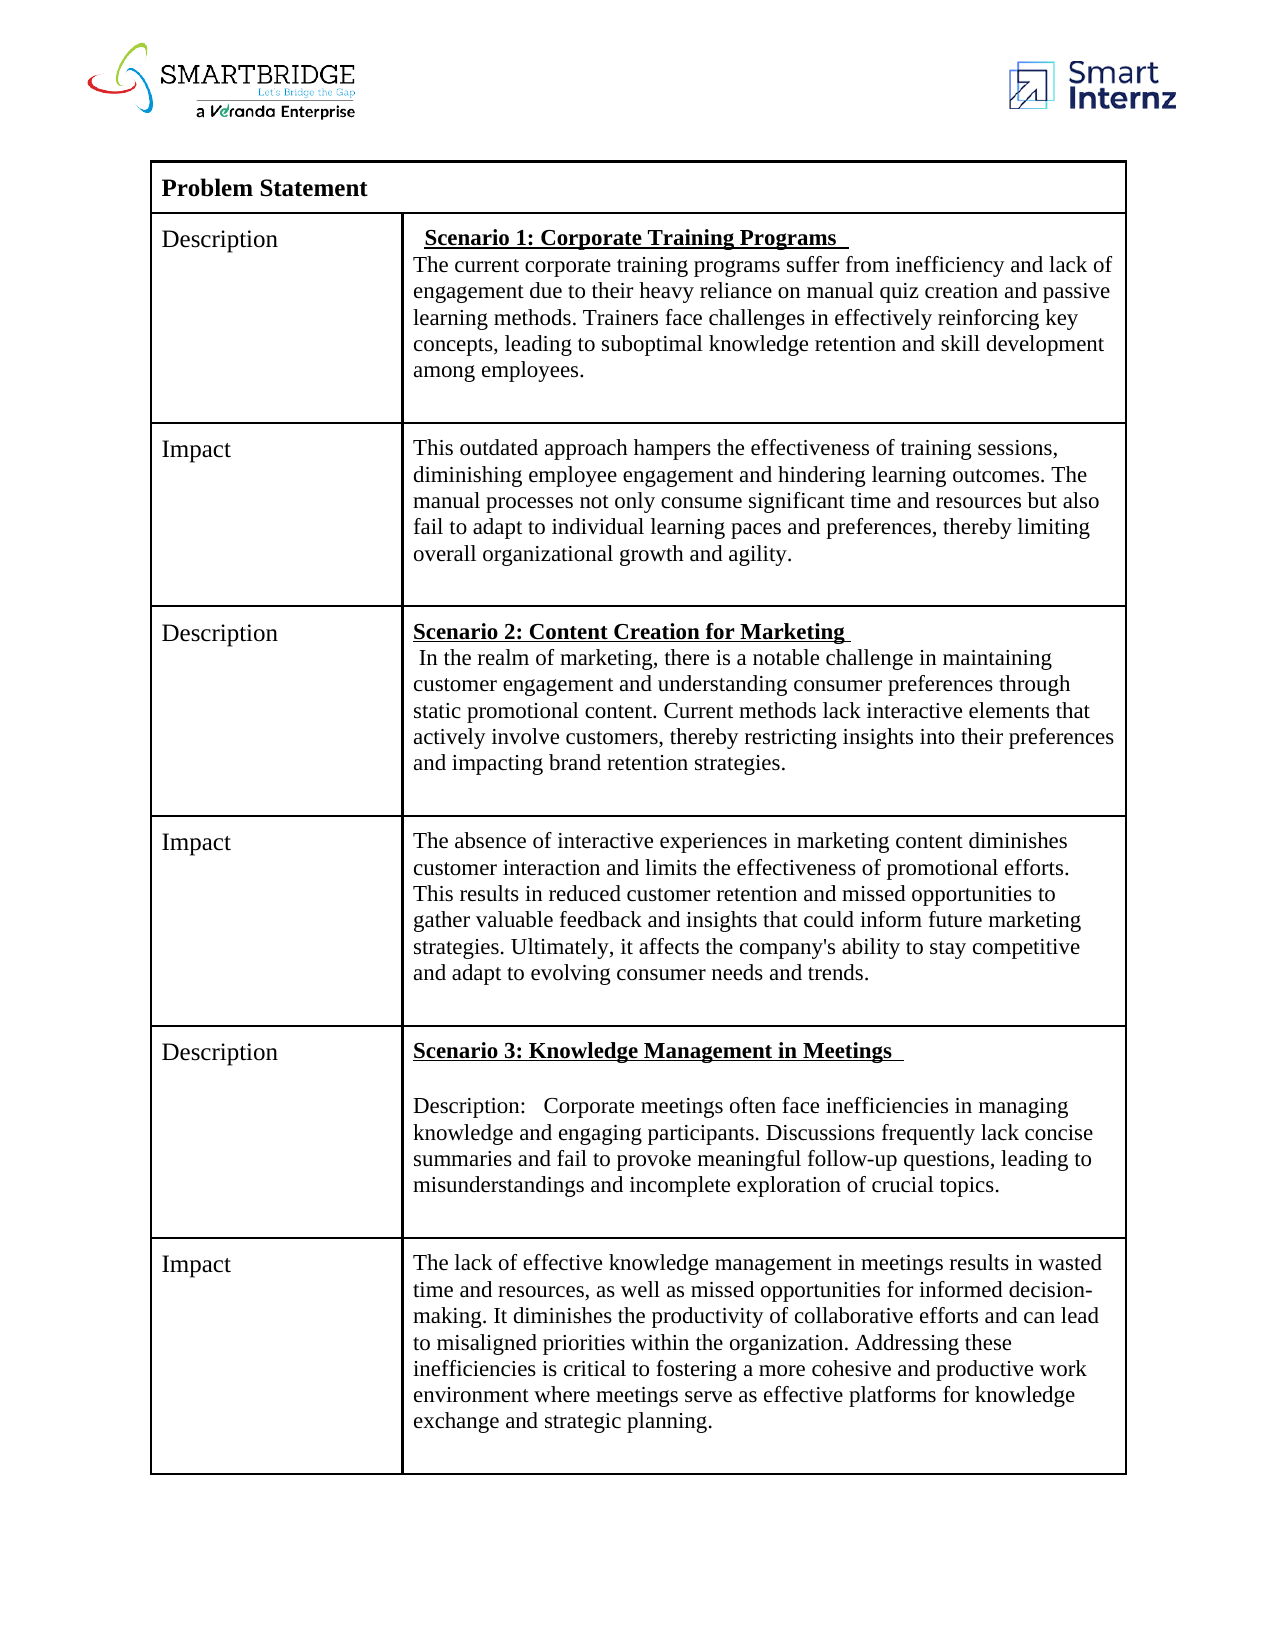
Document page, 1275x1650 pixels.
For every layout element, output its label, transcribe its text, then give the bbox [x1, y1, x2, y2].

table_cell Description [152, 1027, 401, 1237]
table_cell Description [152, 607, 401, 815]
table_cell Scenario 2: Content Creation for Marketing In the realm of marketing, there is a notable challenge in maintaining customer engagement and understanding consumer preferences through static promotional content. Current methods lack interactive elements that actively involve customers, thereby restricting insights into their preferences and impacting brand retention strategies. [404, 607, 1125, 815]
picture [73, 20, 370, 142]
table_cell Description [152, 214, 401, 422]
table_cell The absence of interactive experiences in marketing content diminishes customer interaction and limits the effectiveness of promotional efforts. This results in reduced customer retention and missed opportunities to gather valuable feedback and insights that could inform future marketing strategies. Ultimately, it affects the company's ability to stay competitive and adapt to evolving consumer needs and trends. [404, 817, 1125, 1025]
table_cell Impact [152, 817, 401, 1025]
picture [1004, 61, 1181, 109]
table_cell Scenario 3: Knowledge Management in Meetings Description: Corporate meetings often face inefficiencies in managing knowledge and engaging participants. Discussions frequently lack concise summaries and fail to provoke meaningful follow-up questions, leading to misunderstandings and incomplete exploration of crucial topics. [404, 1027, 1125, 1237]
table_cell This outdated approach hampers the effectiveness of training sessions, diminishing employee engagement and hindering learning outcomes. The manual processes not only consume significant time and resources but also fail to adapt to individual learning paces and preferences, thereby limiting overall organizational growth and agility. [404, 424, 1125, 605]
table_cell Impact [152, 1239, 401, 1473]
table_cell Impact [152, 424, 401, 605]
table_cell Scenario 1: Corporate Training Programs The current corporate training programs suffer from inefficiency and lack of engagement due to their heavy reliance on manual quiz creation and passive learning methods. Trainers face challenges in effectively reinforcing key concepts, leading to suboptimal knowledge retention and skill development among employees. [404, 214, 1125, 422]
table_cell Problem Statement [152, 163, 1125, 212]
table_cell The lack of effective knowledge management in meetings results in wasted time and resources, as well as missed opportunities for informed decision-making. It diminishes the productivity of collaborative efforts and can lead to misaligned priorities within the organization. Addressing these inefficiencies is critical to fostering a more cohesive and productive work environment where meetings serve as effective platforms for knowledge exchange and strategic planning. [404, 1239, 1125, 1473]
